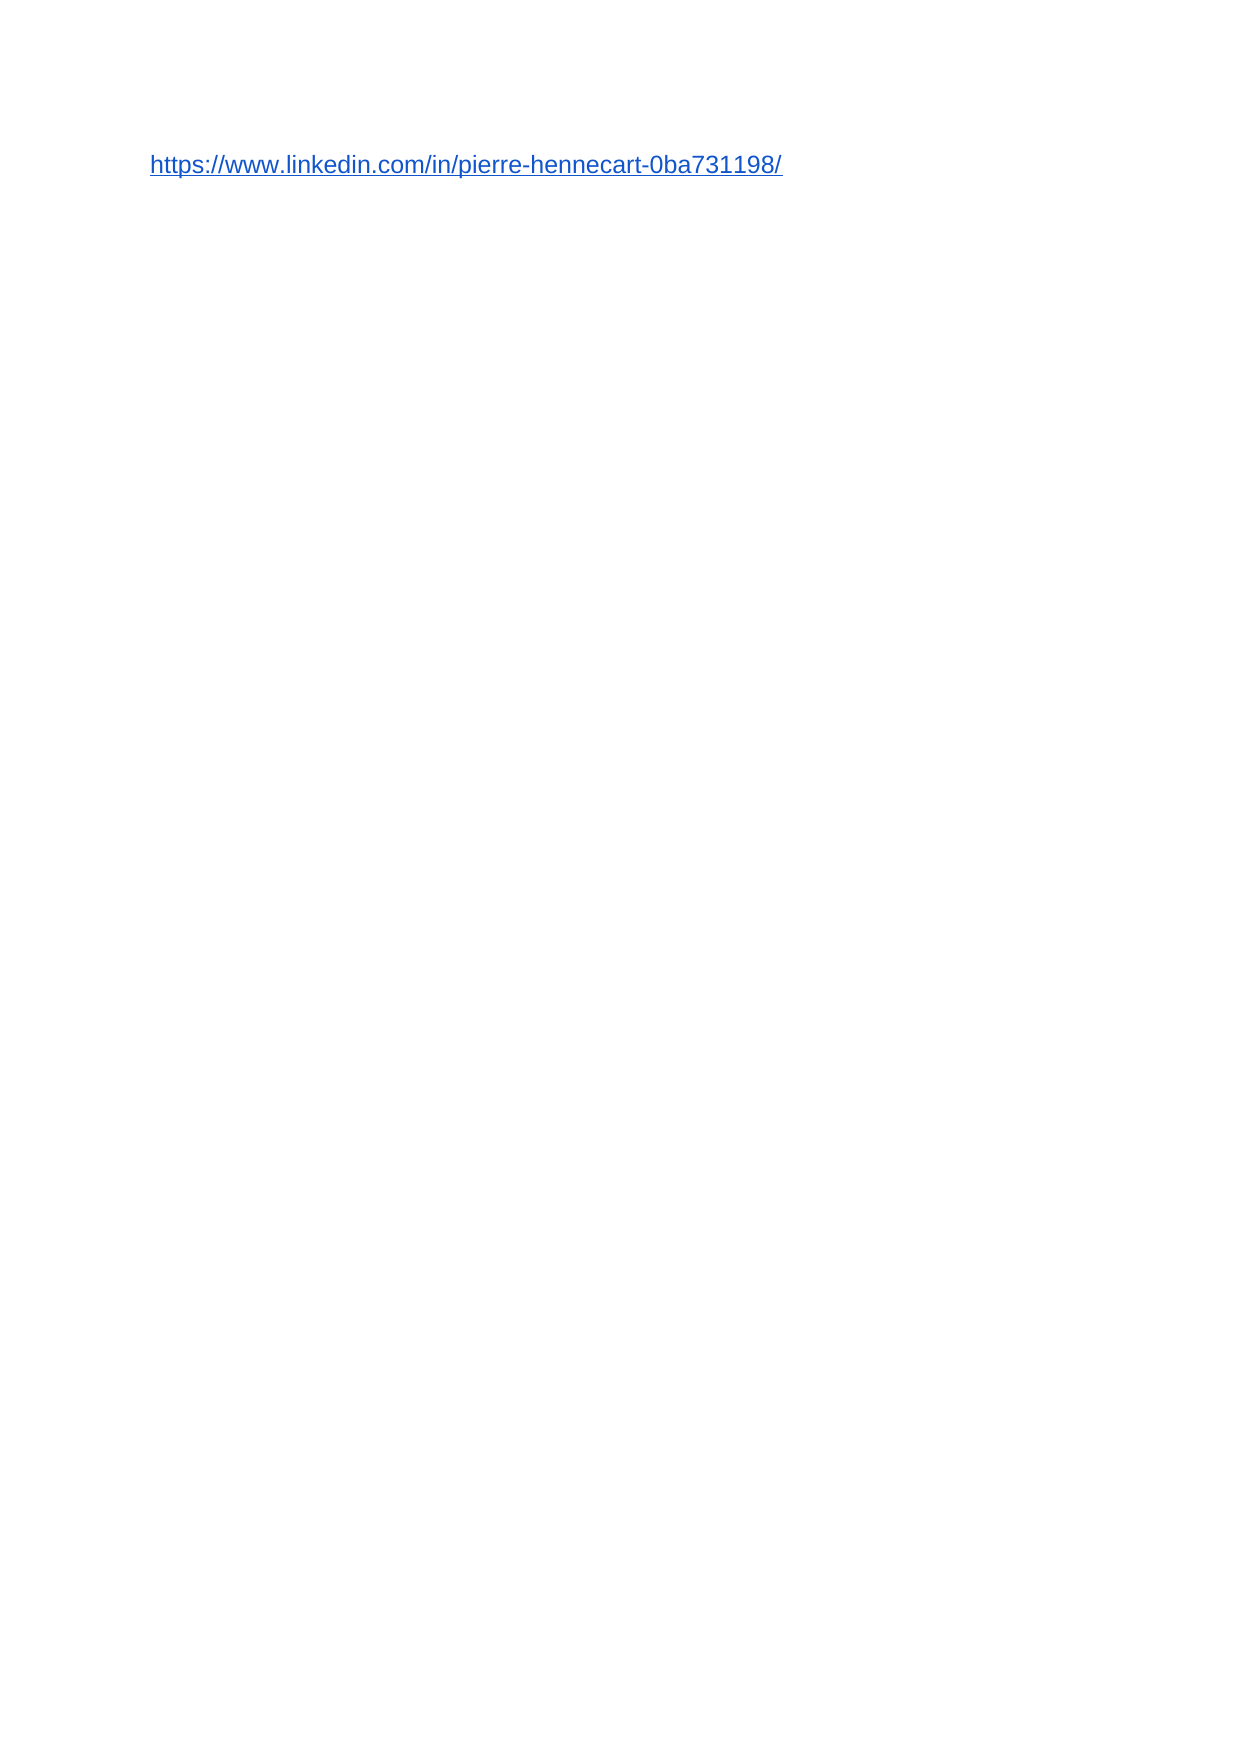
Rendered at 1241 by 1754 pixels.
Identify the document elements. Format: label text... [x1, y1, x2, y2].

text https://www.linkedin.com/in/pierre-hennecart-0ba731198/ [150, 150, 1090, 179]
